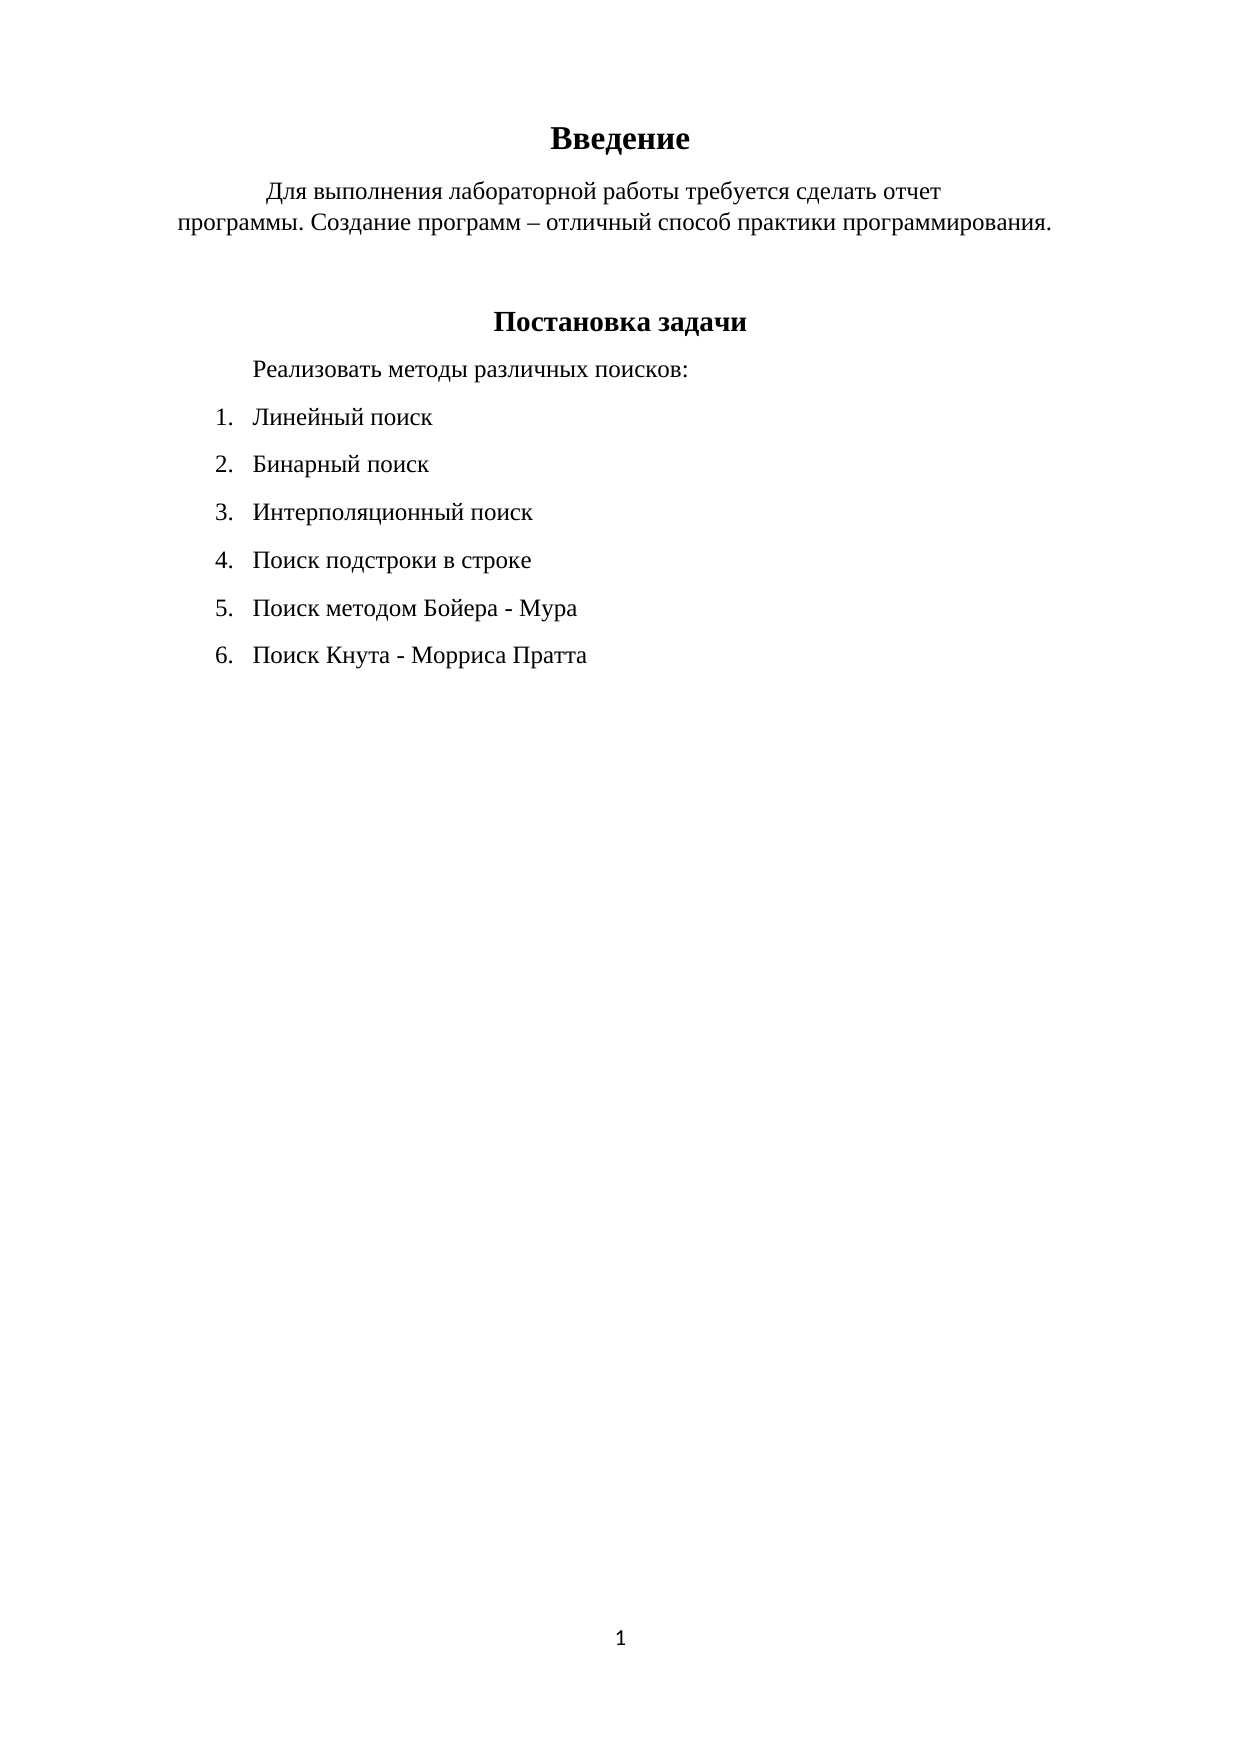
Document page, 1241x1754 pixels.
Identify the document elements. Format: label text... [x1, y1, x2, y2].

list Интерполяционный поиск [215, 497, 1063, 526]
list Поиск подстроки в строке [215, 545, 1063, 574]
text Введение [177, 118, 1063, 156]
list Линейный поиск [215, 402, 1063, 431]
text Постановка задачи [177, 304, 1063, 337]
list Бинарный поиск [215, 449, 1063, 478]
text Для выполнения лабораторной работы требуется сделать отчет программы. Создание программ – отличный способ практики программирования. [177, 176, 1063, 236]
text Реализовать методы различных поисков: [177, 354, 1063, 383]
list Поиск Кнута - Морриса Пратта [215, 640, 1063, 669]
list Поиск методом Бойера - Мура [215, 593, 1063, 621]
